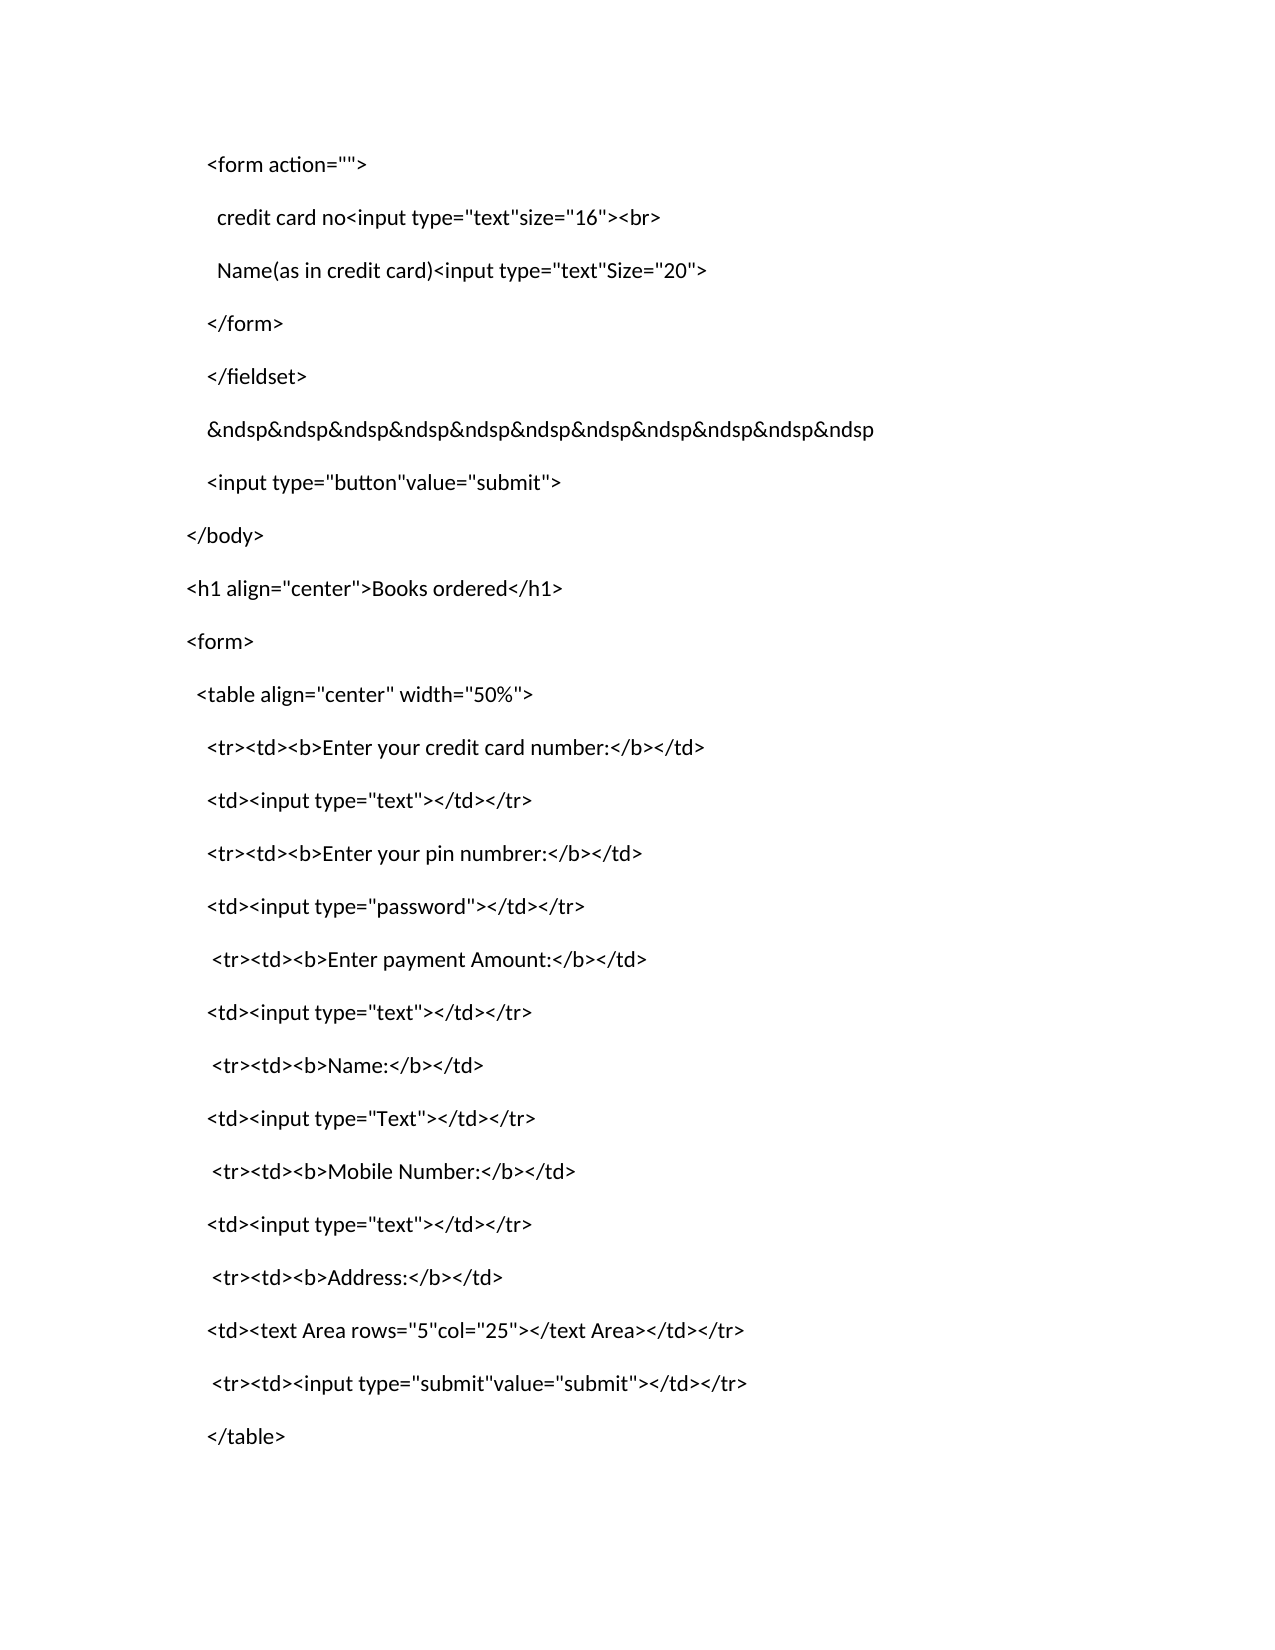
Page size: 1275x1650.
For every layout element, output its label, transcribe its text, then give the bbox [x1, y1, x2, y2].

text <tr><td><b>Name:</b></td> [150, 1051, 1125, 1079]
text <tr><td><b>Enter payment Amount:</b></td> [150, 945, 1125, 973]
text <tr><td><b>Mobile Number:</b></td> [150, 1157, 1125, 1185]
text </table> [150, 1422, 1125, 1451]
text <table align="center" width="50%"> [150, 680, 1125, 708]
text <td><input type="text"></td></tr> [150, 786, 1125, 814]
text <td><input type="text"></td></tr> [150, 998, 1125, 1026]
text <td><input type="Text"></td></tr> [150, 1104, 1125, 1132]
text <tr><td><b>Address:</b></td> [150, 1263, 1125, 1291]
text </body> [150, 521, 1125, 549]
text credit card no<input type="text"size="16"><br> [150, 203, 1125, 231]
text <td><text Area rows="5"col="25"></text Area></td></tr> [150, 1316, 1125, 1344]
text </form> [150, 309, 1125, 337]
text <input type="button"value="submit"> [150, 468, 1125, 496]
text <form action=""> [150, 150, 1125, 178]
text <form> [150, 627, 1125, 655]
text <td><input type="text"></td></tr> [150, 1210, 1125, 1238]
text Name(as in credit card)<input type="text"Size="20"> [150, 256, 1125, 284]
text <td><input type="password"></td></tr> [150, 892, 1125, 920]
text <tr><td><b>Enter your pin numbrer:</b></td> [150, 839, 1125, 867]
text </fieldset> [150, 362, 1125, 390]
text <tr><td><b>Enter your credit card number:</b></td> [150, 733, 1125, 761]
text <tr><td><input type="submit"value="submit"></td></tr> [150, 1369, 1125, 1397]
text <h1 align="center">Books ordered</h1> [150, 574, 1125, 602]
text &ndsp&ndsp&ndsp&ndsp&ndsp&ndsp&ndsp&ndsp&ndsp&ndsp&ndsp [150, 415, 1125, 443]
